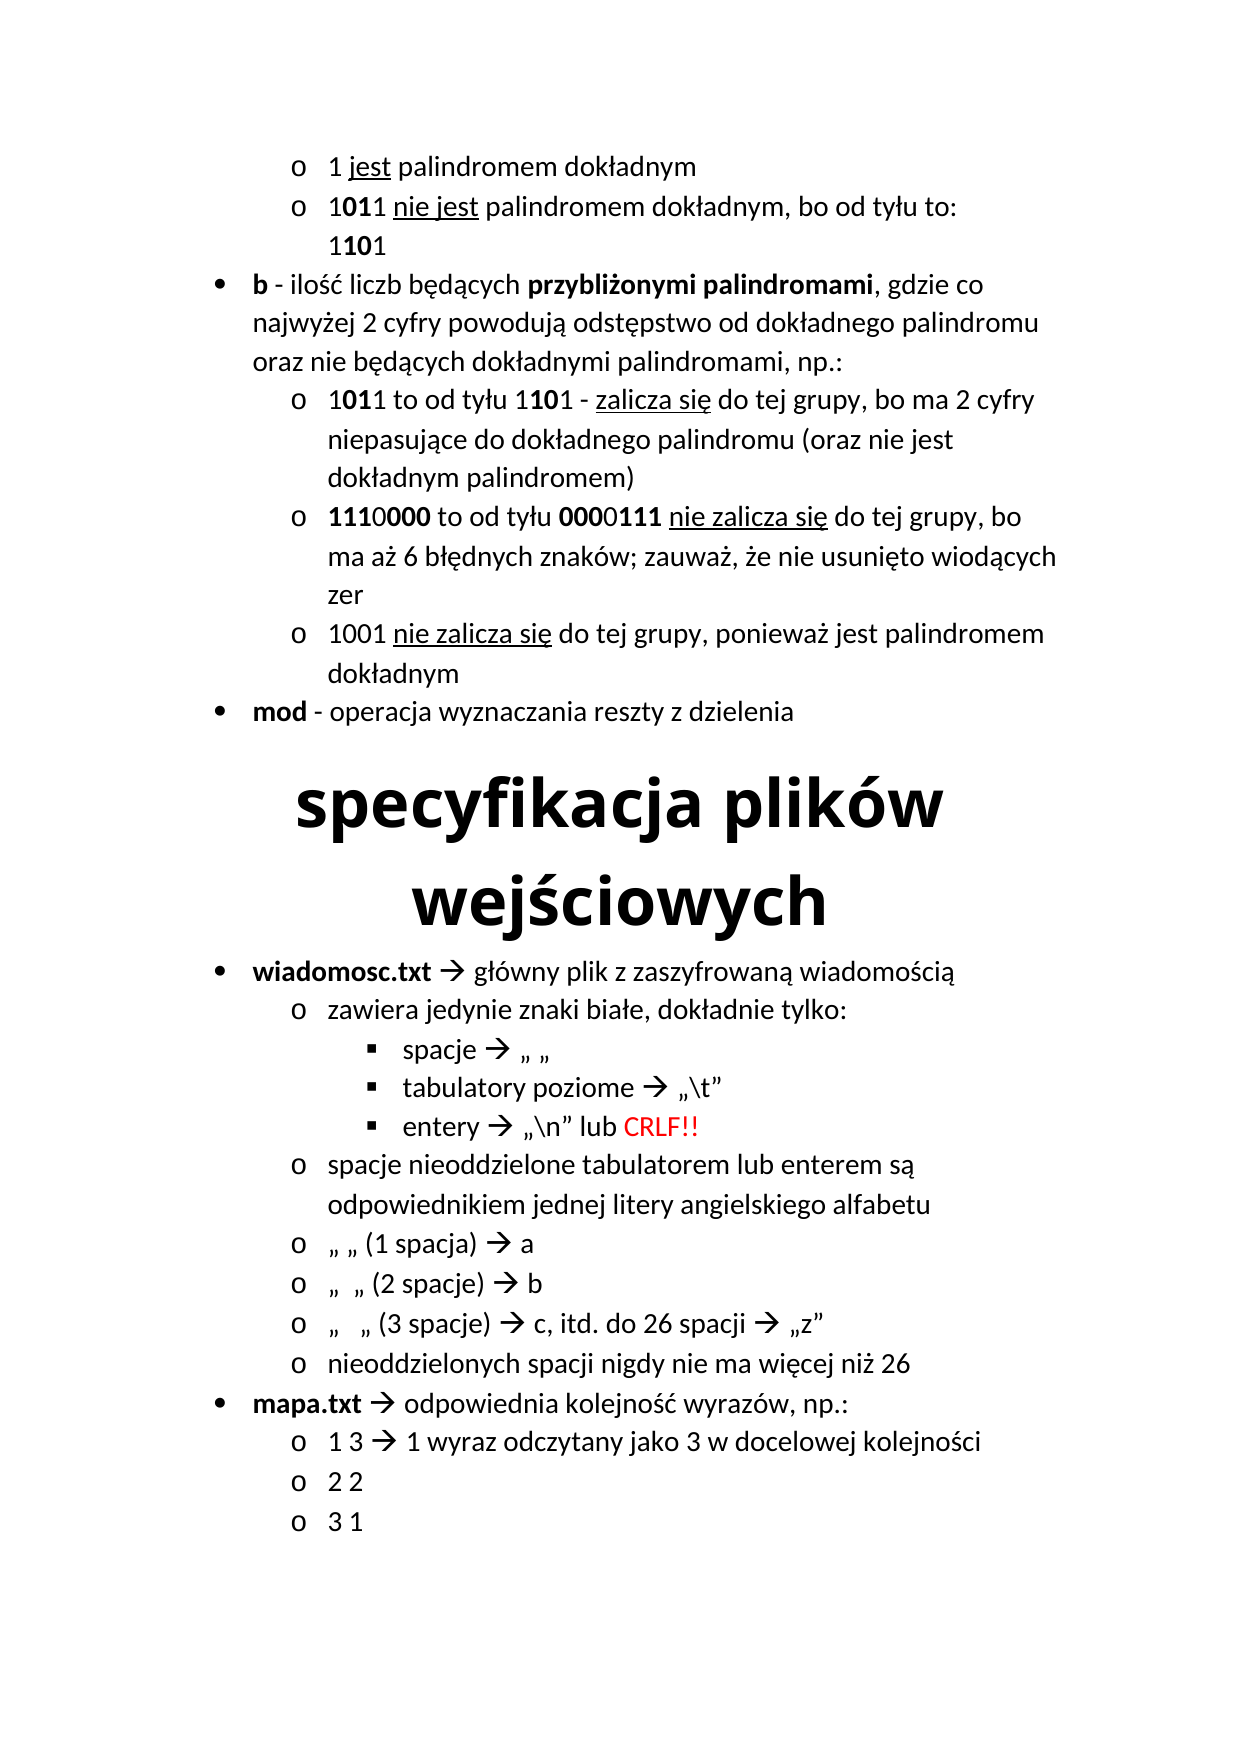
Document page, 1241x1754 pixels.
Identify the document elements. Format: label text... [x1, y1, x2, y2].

list 1011 nie jest palindromem dokładnym, bo od tyłu to: 1101 [290, 188, 1063, 263]
list spacje nieoddzielone tabulatorem lub enterem są odpowiednikiem jednej litery angielskiego alfabetu [290, 1146, 1063, 1222]
list 1 3 1 wyraz odczytany jako 3 w docelowej kolejności [290, 1423, 1063, 1460]
list 3 1 [290, 1503, 1063, 1540]
list mod - operacja wyznaczania reszty z dzielenia [215, 693, 1063, 729]
list zawiera jedynie znaki białe, dokładnie tylko: [290, 991, 1063, 1028]
list 1110000 to od tyłu 0000111 nie zalicza się do tej grupy, bo ma aż 6 błędnych znaków; zauważ, że nie usunięto wiodących zer [290, 498, 1063, 612]
list spacje „ „ [365, 1031, 1063, 1067]
list „ „ (3 spacje) c, itd. do 26 spacji „z” [290, 1305, 1063, 1342]
list tabulatory poziome „\t” [365, 1069, 1063, 1105]
list 1 jest palindromem dokładnym [290, 148, 1063, 185]
list „ „ (1 spacja) a [290, 1225, 1063, 1262]
list b - ilość liczb będących przybliżonymi palindromami, gdzie co najwyżej 2 cyfry powodują odstępstwo od dokładnego palindromu oraz nie będących dokładnymi palindromami, np.: [215, 266, 1063, 378]
list 1001 nie zalicza się do tej grupy, ponieważ jest palindromem dokładnym [290, 615, 1063, 690]
list 2 2 [290, 1463, 1063, 1500]
list mapa.txt odpowiednia kolejność wyrazów, np.: [215, 1385, 1063, 1420]
subtitle specyfikacja plików wejściowych [177, 757, 1063, 945]
list nieoddzielonych spacji nigdy nie ma więcej niż 26 [290, 1345, 1063, 1382]
list entery „\n” lub CRLF!! [365, 1108, 1063, 1143]
list wiadomosc.txt główny plik z zaszyfrowaną wiadomością [215, 953, 1063, 988]
list „ „ (2 spacje) b [290, 1265, 1063, 1302]
list 1011 to od tyłu 1101 - zalicza się do tej grupy, bo ma 2 cyfry niepasujące do dokładnego palindromu (oraz nie jest dokładnym palindromem) [290, 381, 1063, 495]
